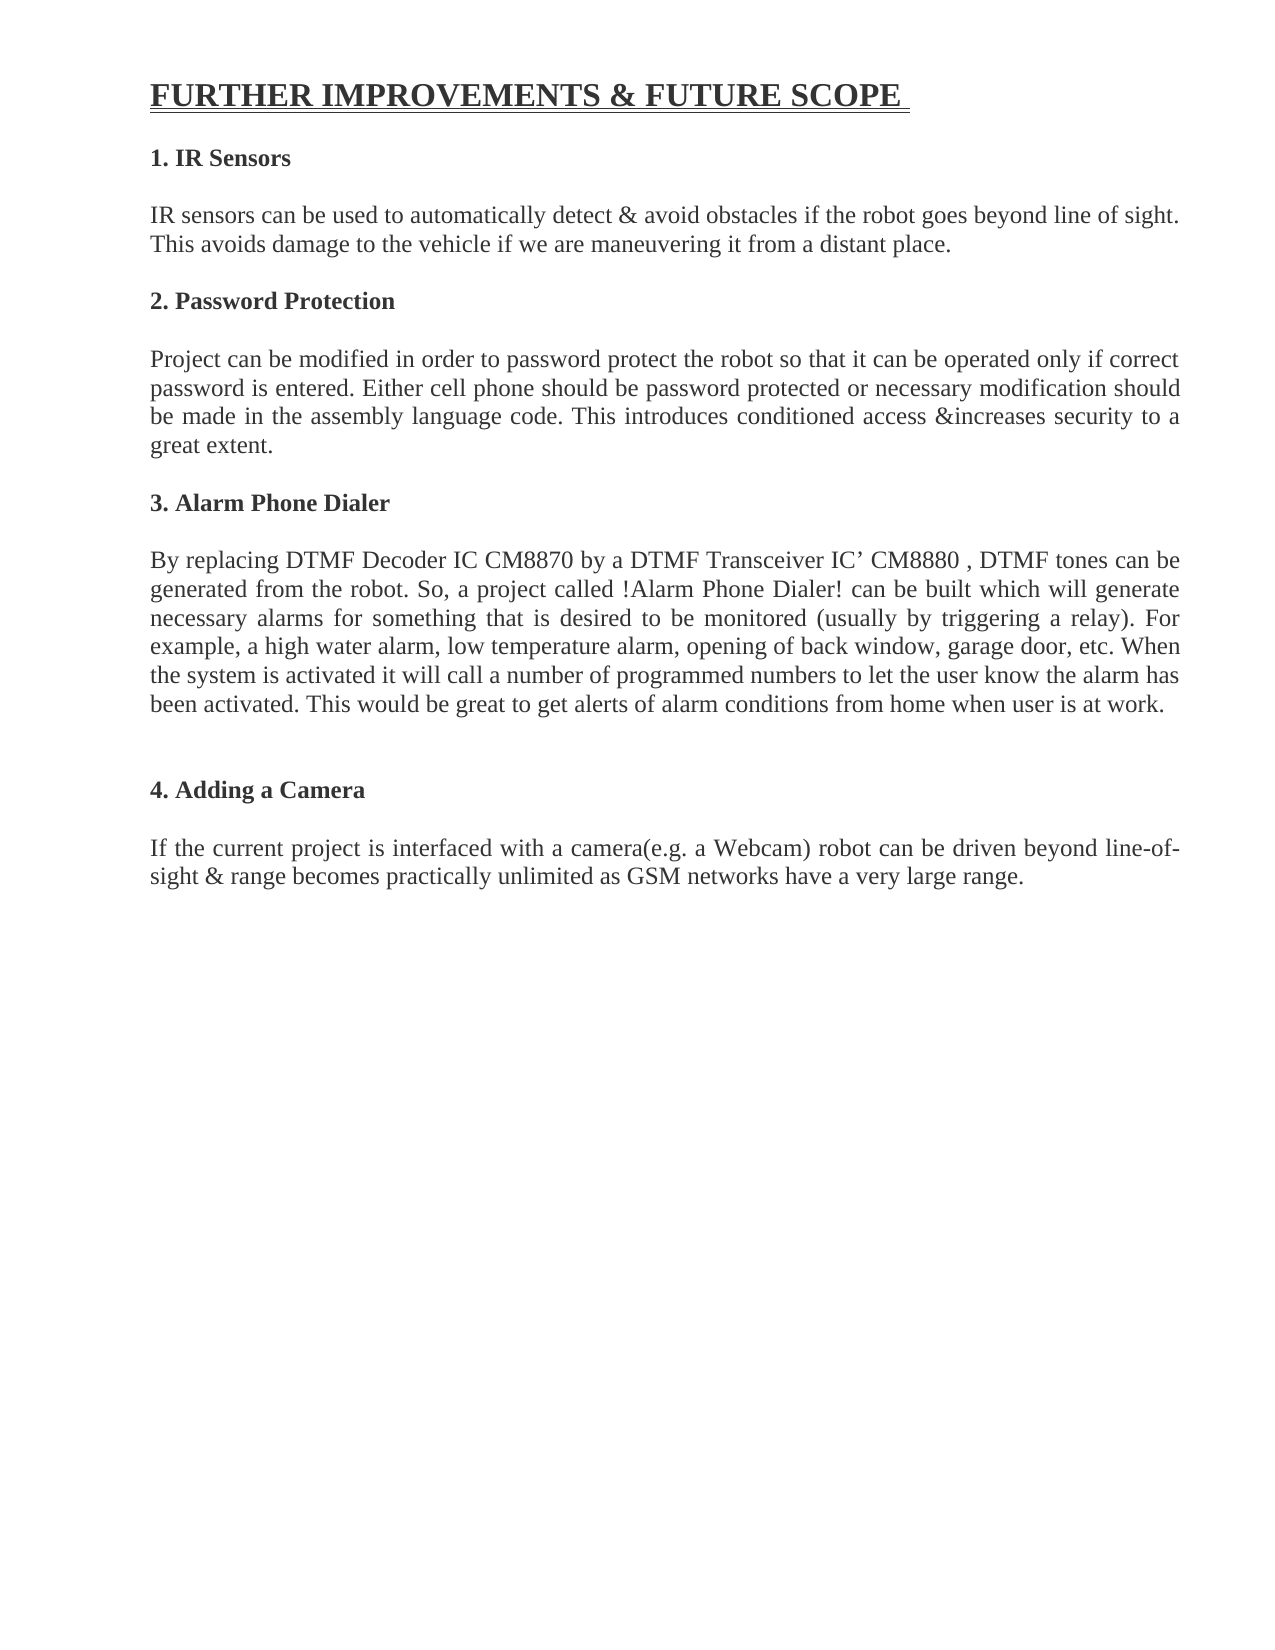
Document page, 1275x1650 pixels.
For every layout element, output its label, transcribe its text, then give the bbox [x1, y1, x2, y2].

text IR sensors can be used to automatically detect & avoid obstacles if the robot goes beyond line of sight. This avoids damage to the vehicle if we are maneuvering it from a distant place. [150, 200, 1181, 258]
text Project can be modified in order to password protect the robot so that it can be operated only if correct password is entered. Either cell phone should be password protected or necessary modification should be made in the assembly language code. This introduces conditioned access &increases security to a great extent. [150, 344, 1181, 459]
text 1. IR Sensors [150, 143, 1181, 171]
text 2. Password Protection [150, 286, 1181, 315]
text If the current project is interfaced with a camera(e.g. a Webcam) robot can be driven beyond line-of-sight & range becomes practically unlimited as GSM networks have a very large range. [150, 833, 1181, 890]
text FURTHER IMPROVEMENTS & FUTURE SCOPE [150, 76, 1181, 114]
text 4. Adding a Camera [150, 775, 1181, 804]
text By replacing DTMF Decoder IC CM8870 by a DTMF Transceiver IC’ CM8880 , DTMF tones can be generated from the robot. So, a project called !Alarm Phone Dialer! can be built which will generate necessary alarms for something that is desired to be monitored (usually by triggering a relay). For example, a high water alarm, low temperature alarm, opening of back window, garage door, etc. When the system is activated it will call a number of programmed numbers to let the user know the alarm has been activated. This would be great to get alerts of alarm conditions from home when user is at work. [150, 545, 1181, 718]
text 3. Alarm Phone Dialer [150, 488, 1181, 516]
